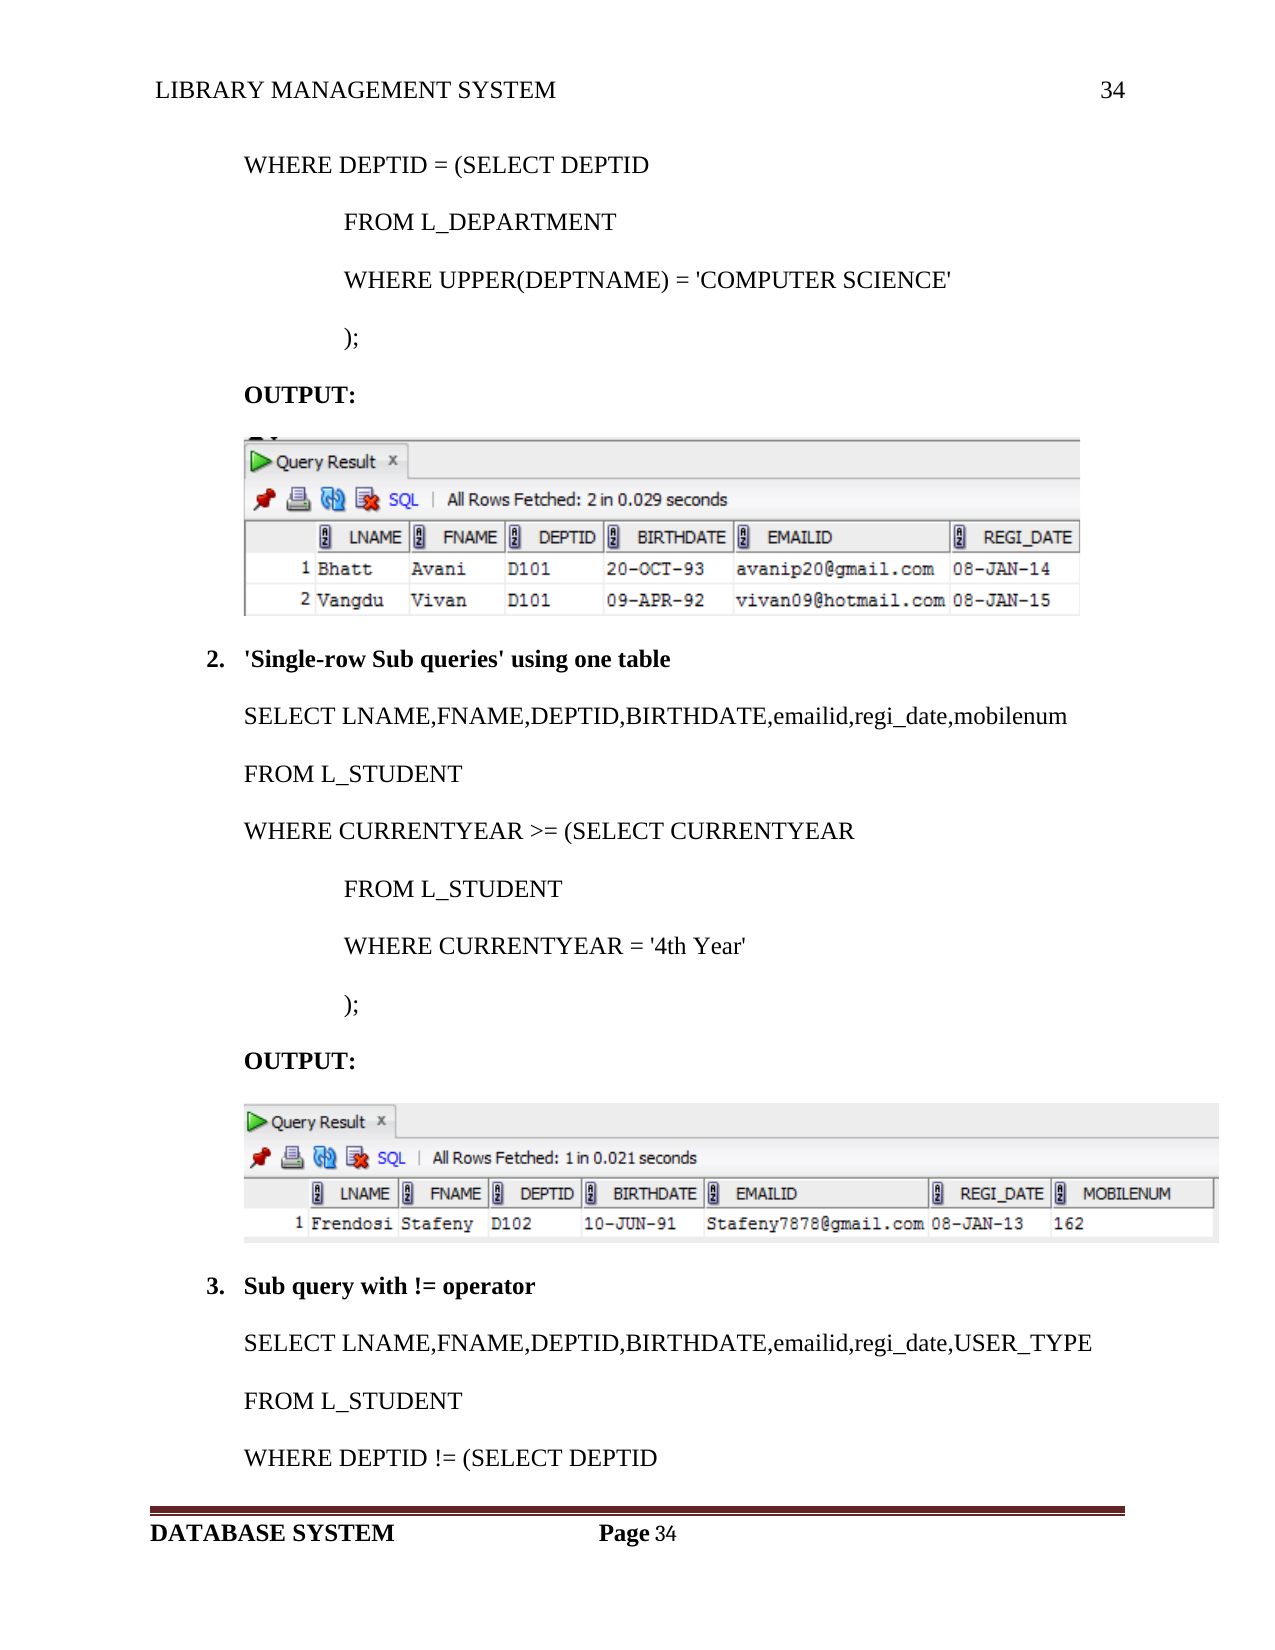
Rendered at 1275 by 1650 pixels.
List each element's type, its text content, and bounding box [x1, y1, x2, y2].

list ); [244, 989, 1125, 1018]
list FROM L_DEPARTMENT [244, 207, 1125, 236]
list OUTPUT: [244, 380, 1125, 409]
picture [243, 437, 1080, 616]
list WHERE CURRENTYEAR = '4th Year' [244, 931, 1125, 960]
list FROM L_STUDENT [244, 874, 1125, 903]
picture [243, 1103, 1219, 1243]
list ); [244, 322, 1125, 351]
list Sub query with != operator [206, 1271, 1125, 1299]
list WHERE DEPTID = (SELECT DEPTID [244, 150, 1125, 179]
list WHERE DEPTID != (SELECT DEPTID [244, 1443, 1125, 1472]
list OUTPUT: [244, 1046, 1125, 1075]
list 'Single-row Sub queries' using one table [206, 644, 1125, 673]
list SELECT LNAME,FNAME,DEPTID,BIRTHDATE,emailid,regi_date,mobilenum [244, 701, 1125, 730]
list FROM L_STUDENT [244, 1386, 1125, 1414]
list WHERE UPPER(DEPTNAME) = 'COMPUTER SCIENCE' [244, 265, 1125, 294]
list FROM L_STUDENT [244, 759, 1125, 788]
list SELECT LNAME,FNAME,DEPTID,BIRTHDATE,emailid,regi_date,USER_TYPE [244, 1328, 1125, 1357]
list WHERE CURRENTYEAR >= (SELECT CURRENTYEAR [244, 816, 1125, 845]
